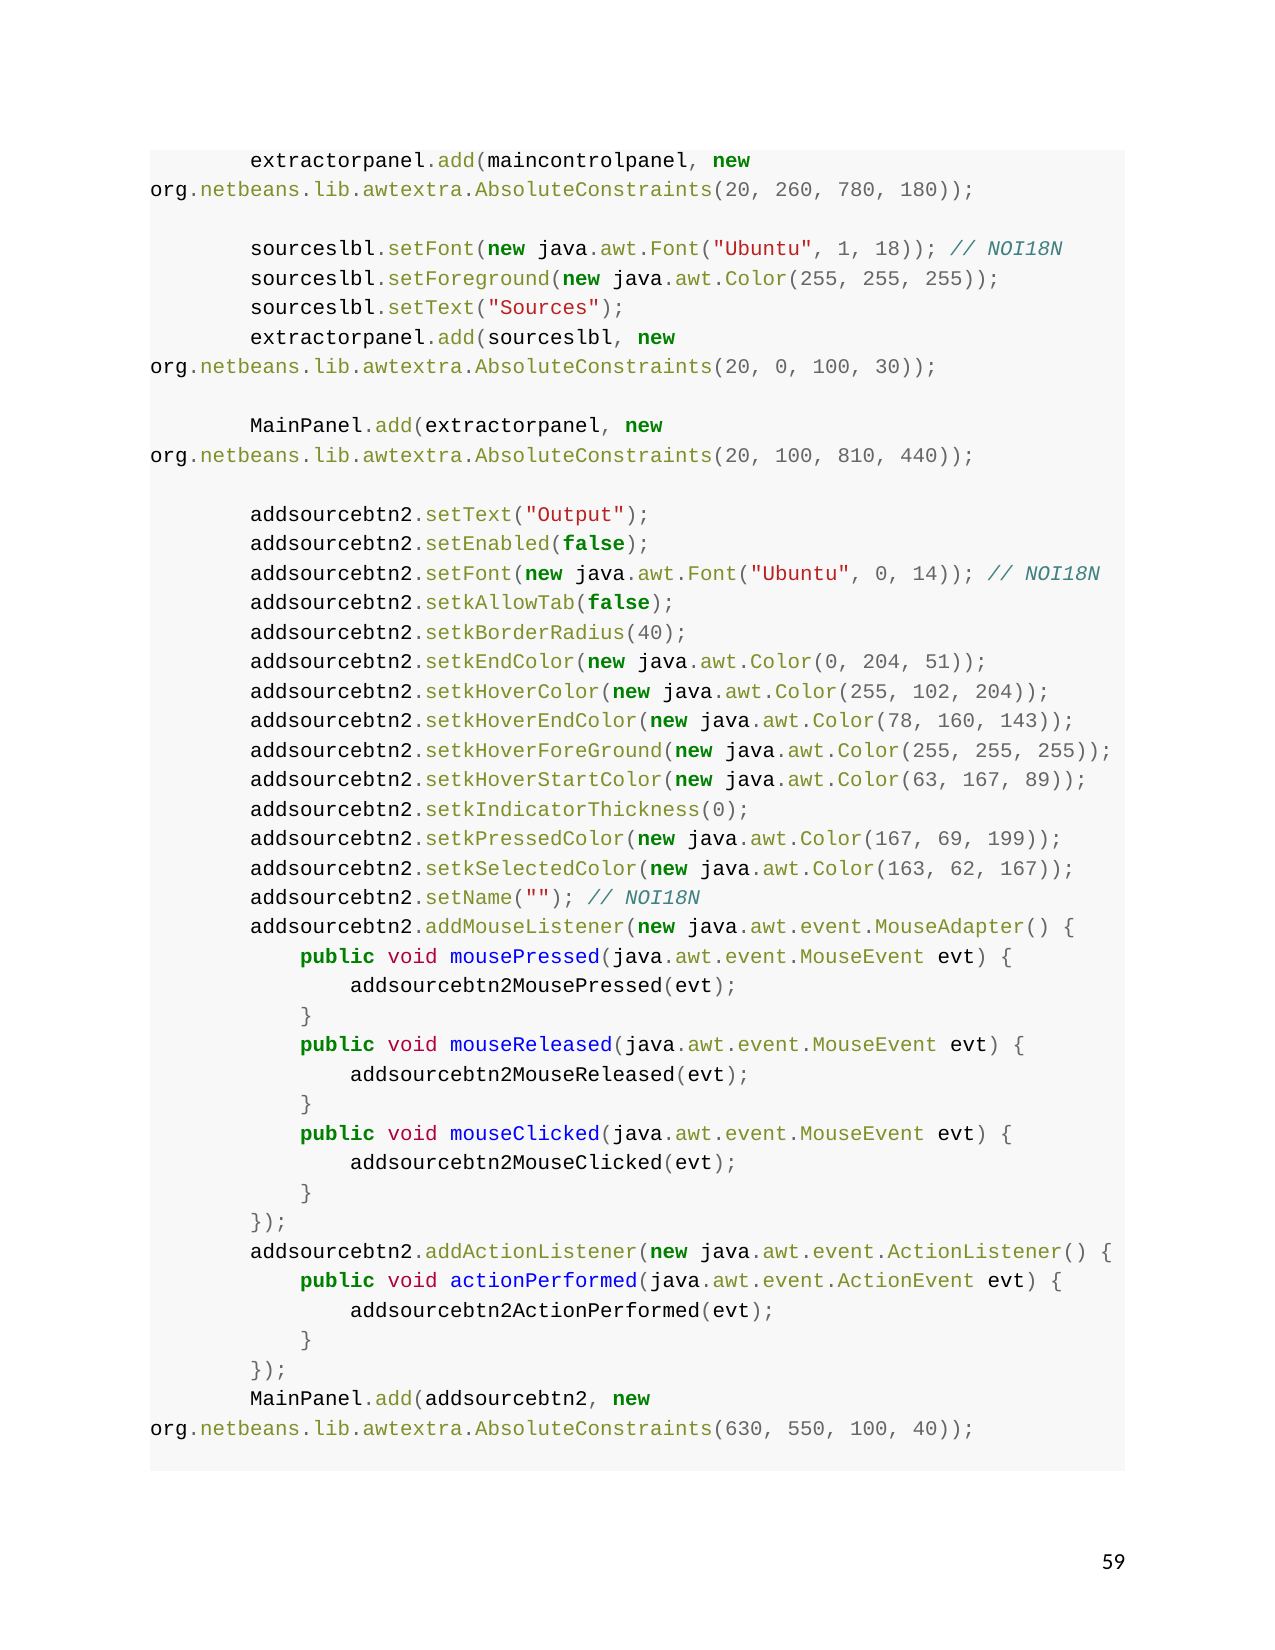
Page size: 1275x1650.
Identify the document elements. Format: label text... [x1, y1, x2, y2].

text MainPanel.add(addsourcebtn2, new org.netbeans.lib.awtextra.AbsoluteConstraints(630, 550, 100, 40)); [150, 1388, 1125, 1441]
text public void mousePressed(java.awt.event.MouseEvent evt) { [150, 946, 1125, 969]
text addsourcebtn2ActionPerformed(evt); [150, 1300, 1125, 1323]
text addsourcebtn2.setkHoverEndColor(new java.awt.Color(78, 160, 143)); [150, 710, 1125, 734]
text } [150, 1329, 1125, 1353]
text sourceslbl.setText("Sources"); [150, 297, 1125, 321]
text MainPanel.add(extractorpanel, new org.netbeans.lib.awtextra.AbsoluteConstraints(20, 100, 810, 440)); [150, 415, 1125, 468]
text addsourcebtn2.setkSelectedColor(new java.awt.Color(163, 62, 167)); [150, 857, 1125, 881]
text extractorpanel.add(sourceslbl, new org.netbeans.lib.awtextra.AbsoluteConstraints(20, 0, 100, 30)); [150, 327, 1125, 380]
text addsourcebtn2.setEnabled(false); [150, 533, 1125, 557]
text addsourcebtn2MouseClicked(evt); [150, 1152, 1125, 1176]
text public void mouseReleased(java.awt.event.MouseEvent evt) { [150, 1034, 1125, 1058]
text sourceslbl.setFont(new java.awt.Font("Ubuntu", 1, 18)); // NOI18N [150, 238, 1125, 262]
text public void mouseClicked(java.awt.event.MouseEvent evt) { [150, 1123, 1125, 1146]
text addsourcebtn2.setName(""); // NOI18N [150, 887, 1125, 911]
text addsourcebtn2.setkHoverStartColor(new java.awt.Color(63, 167, 89)); [150, 769, 1125, 793]
text }); [150, 1211, 1125, 1235]
text } [150, 1005, 1125, 1028]
text sourceslbl.setForeground(new java.awt.Color(255, 255, 255)); [150, 268, 1125, 292]
text }); [150, 1359, 1125, 1382]
text addsourcebtn2.addMouseListener(new java.awt.event.MouseAdapter() { [150, 916, 1125, 940]
text public void actionPerformed(java.awt.event.ActionEvent evt) { [150, 1270, 1125, 1294]
text addsourcebtn2.setkAllowTab(false); [150, 592, 1125, 616]
text } [150, 1093, 1125, 1117]
text extractorpanel.add(maincontrolpanel, new org.netbeans.lib.awtextra.AbsoluteConstraints(20, 260, 780, 180)); [150, 150, 1125, 203]
text addsourcebtn2.setFont(new java.awt.Font("Ubuntu", 0, 14)); // NOI18N [150, 563, 1125, 586]
text } [150, 1182, 1125, 1205]
text addsourcebtn2.setkHoverColor(new java.awt.Color(255, 102, 204)); [150, 681, 1125, 704]
text addsourcebtn2.setkHoverForeGround(new java.awt.Color(255, 255, 255)); [150, 739, 1125, 763]
text addsourcebtn2.setkPressedColor(new java.awt.Color(167, 69, 199)); [150, 828, 1125, 852]
text addsourcebtn2.setText("Output"); [150, 504, 1125, 527]
text addsourcebtn2MouseReleased(evt); [150, 1064, 1125, 1087]
text addsourcebtn2MousePressed(evt); [150, 975, 1125, 999]
text addsourcebtn2.setkBorderRadius(40); [150, 622, 1125, 645]
text addsourcebtn2.setkEndColor(new java.awt.Color(0, 204, 51)); [150, 651, 1125, 675]
text addsourcebtn2.addActionListener(new java.awt.event.ActionListener() { [150, 1241, 1125, 1264]
text addsourcebtn2.setkIndicatorThickness(0); [150, 798, 1125, 822]
